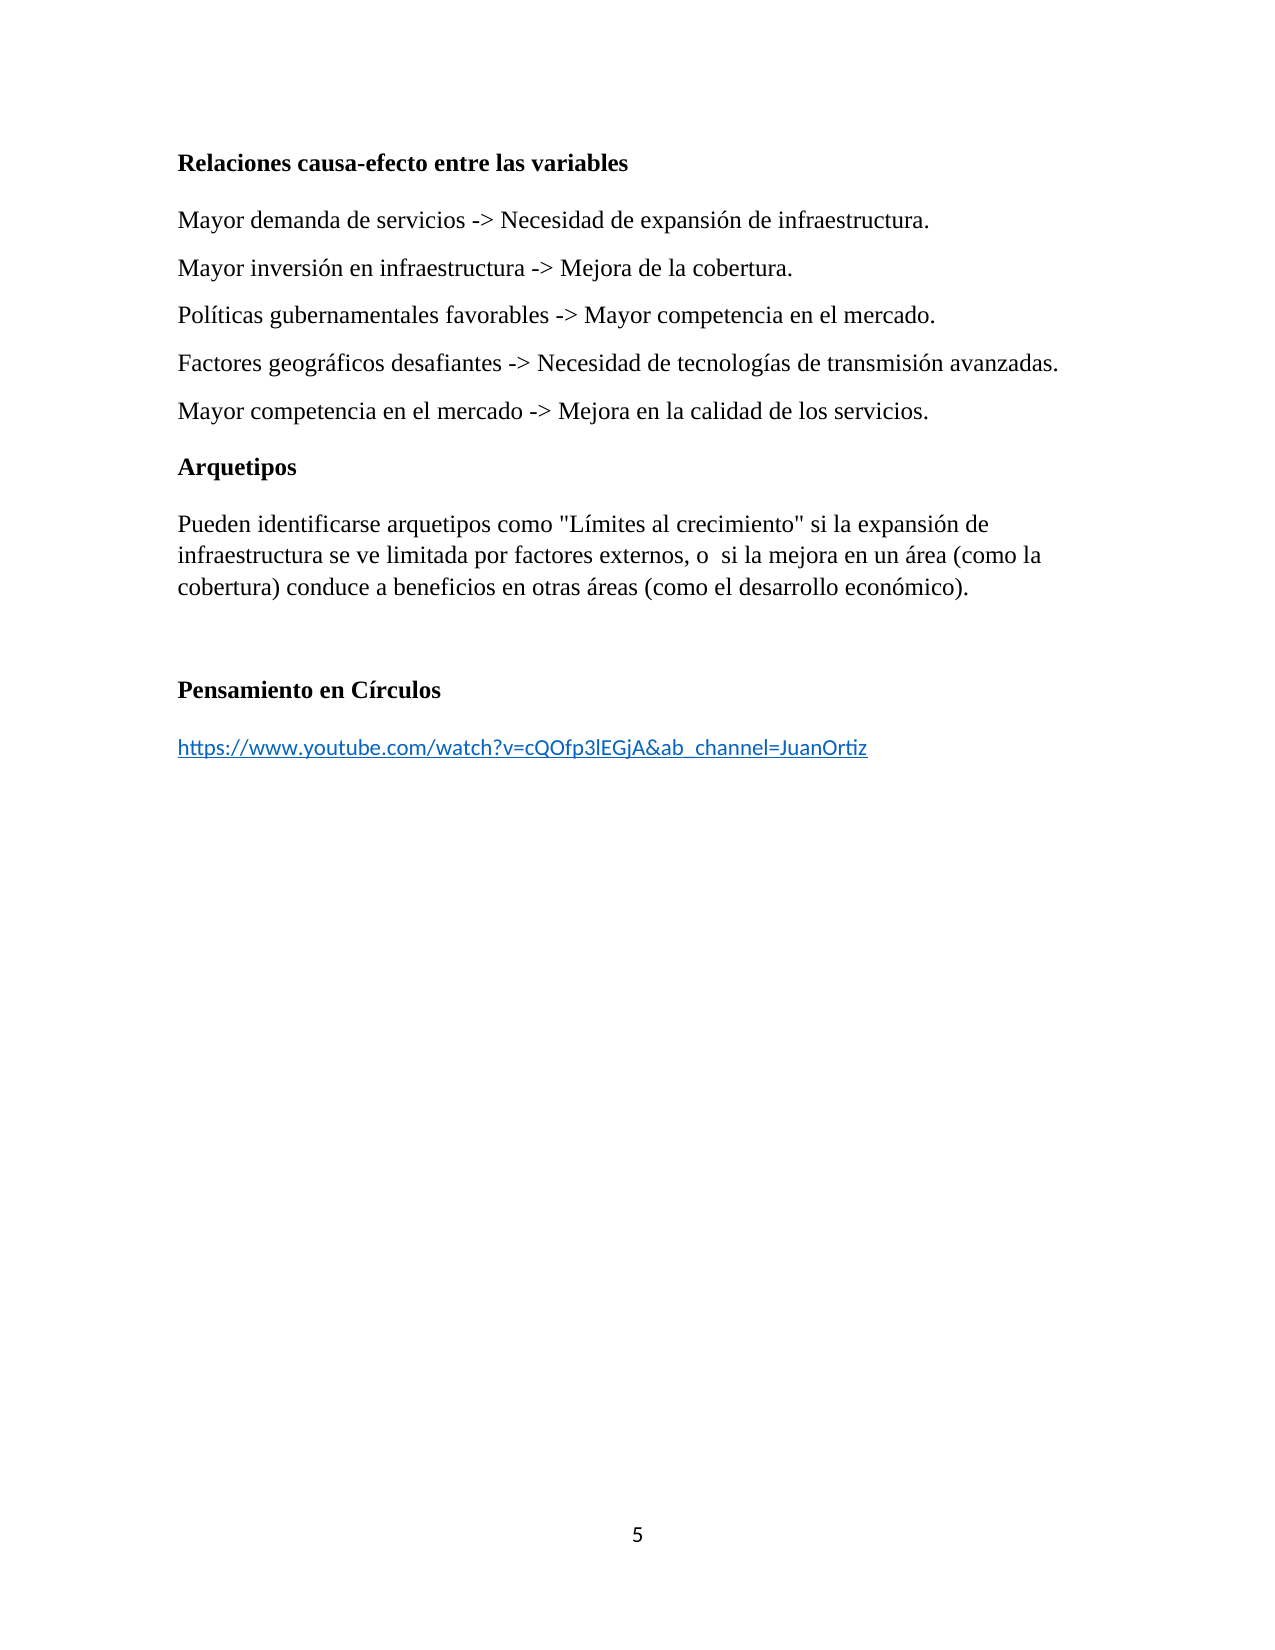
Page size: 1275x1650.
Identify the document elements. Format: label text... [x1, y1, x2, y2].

text Factores geográficos desafiantes -> Necesidad de tecnologías de transmisión avanzadas. [177, 348, 1098, 377]
text Mayor competencia en el mercado -> Mejora en la calidad de los servicios. [177, 396, 1098, 425]
text Mayor inversión en infraestructura -> Mejora de la cobertura. [177, 253, 1098, 282]
text https://www.youtube.com/watch?v=cQOfp3lEGjA&ab_channel=JuanOrtiz [177, 733, 1098, 761]
text Políticas gubernamentales favorables -> Mayor competencia en el mercado. [177, 301, 1098, 329]
subtitle Relaciones causa-efecto entre las variables [177, 148, 1098, 176]
text Mayor demanda de servicios -> Necesidad de expansión de infraestructura. [177, 205, 1098, 234]
text Pueden identificarse arquetipos como "Límites al crecimiento" si la expansión de infraestructura se ve limitada por factores externos, o si la mejora en un área (como la cobertura) conduce a beneficios en otras áreas (como el desarrollo económico). [177, 509, 1098, 600]
subtitle Arquetipos [177, 452, 1098, 481]
subtitle Pensamiento en Círculos [177, 675, 1098, 704]
